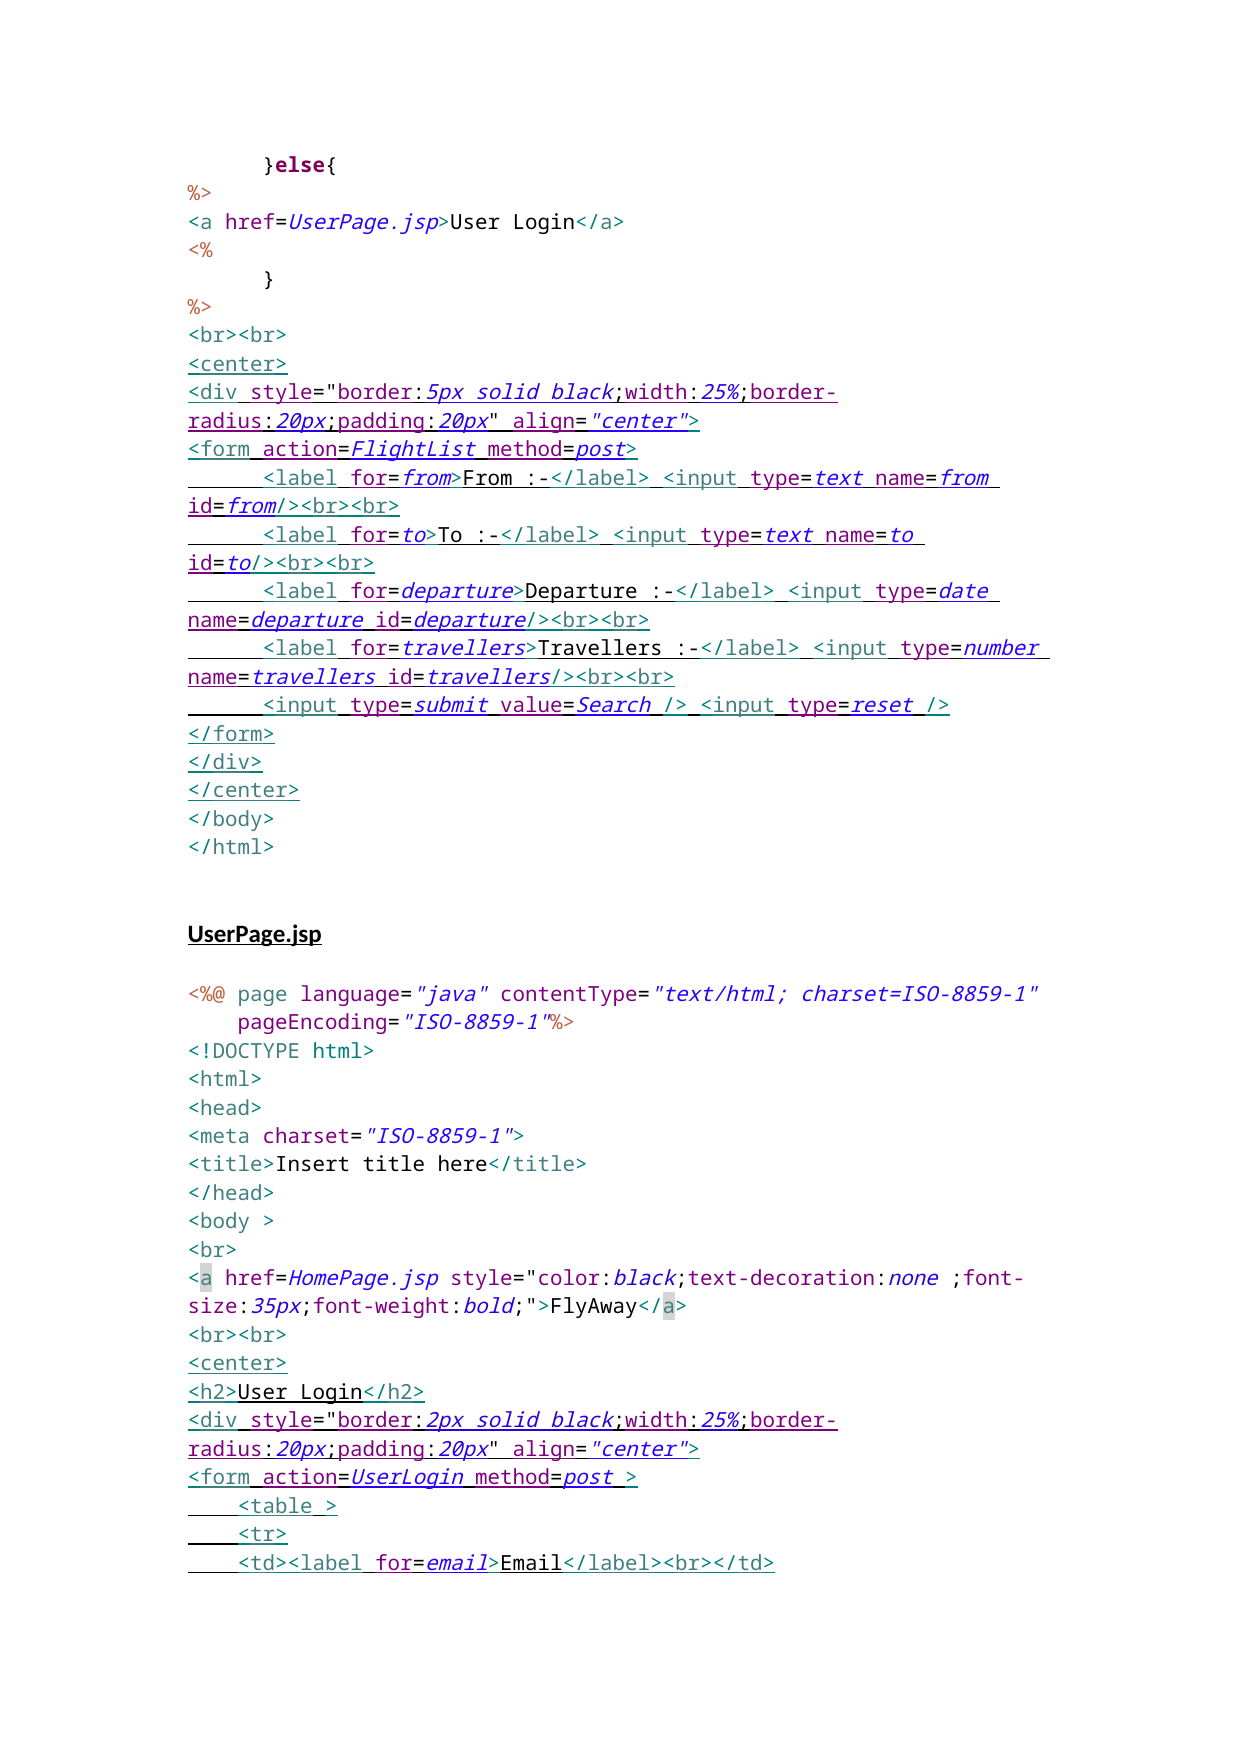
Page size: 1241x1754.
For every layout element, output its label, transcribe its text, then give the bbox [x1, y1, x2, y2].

text <html> [187, 1064, 1053, 1093]
text <a href=HomePage.jsp style="color:black;text-decoration:none ;font-size:35px;font-weight:bold;">FlyAway</a> [187, 1263, 1053, 1320]
text <input type=submit value=Search /> <input type=reset /> [187, 690, 1053, 719]
text <label for=from>From :-</label> <input type=text name=from id=from/><br><br> [187, 463, 1053, 520]
text <head> [187, 1093, 1053, 1121]
text <meta charset="ISO-8859-1"> [187, 1121, 1053, 1149]
text <label for=travellers>Travellers :-</label> <input type=number name=travellers id=travellers/><br><br> [187, 633, 1053, 690]
text </center> [187, 776, 1053, 804]
text <label for=departure>Departure :-</label> <input type=date name=departure id=departure/><br><br> [187, 577, 1053, 633]
text <!DOCTYPE html> [187, 1036, 1053, 1064]
text <a href=UserPage.jsp>User Login</a> [187, 207, 1053, 235]
text <title>Insert title here</title> [187, 1149, 1053, 1178]
text <tr> [187, 1519, 1053, 1548]
text <% [187, 235, 1053, 264]
text pageEncoding="ISO-8859-1"%> [187, 1007, 1053, 1036]
text %> [187, 178, 1053, 207]
text <form action=FlightList method=post> [187, 434, 1053, 463]
text </div> [187, 747, 1053, 776]
text </html> [187, 832, 1053, 861]
text <td><label for=email>Email</label><br></td> [187, 1548, 1053, 1576]
text <body > [187, 1206, 1053, 1235]
text <br><br> [187, 321, 1053, 349]
text <%@ page language="java" contentType="text/html; charset=ISO-8859-1" [187, 979, 1053, 1007]
text <br><br> [187, 1320, 1053, 1348]
text <table > [187, 1491, 1053, 1519]
text <form action=UserLogin method=post > [187, 1462, 1053, 1491]
text <div style="border:5px solid black;width:25%;border-radius:20px;padding:20px" align="center"> [187, 377, 1053, 434]
text <br> [187, 1235, 1053, 1263]
text }else{ [187, 150, 1053, 178]
text </form> [187, 719, 1053, 747]
text <h2>User Login</h2> [187, 1377, 1053, 1405]
text <label for=to>To :-</label> <input type=text name=to id=to/><br><br> [187, 520, 1053, 577]
text <center> [187, 349, 1053, 377]
text <center> [187, 1348, 1053, 1377]
text <div style="border:2px solid black;width:25%;border-radius:20px;padding:20px" align="center"> [187, 1405, 1053, 1462]
text } [187, 264, 1053, 292]
text </body> [187, 804, 1053, 832]
text %> [187, 292, 1053, 321]
text </head> [187, 1178, 1053, 1206]
text UserPage.jsp [187, 918, 1053, 948]
